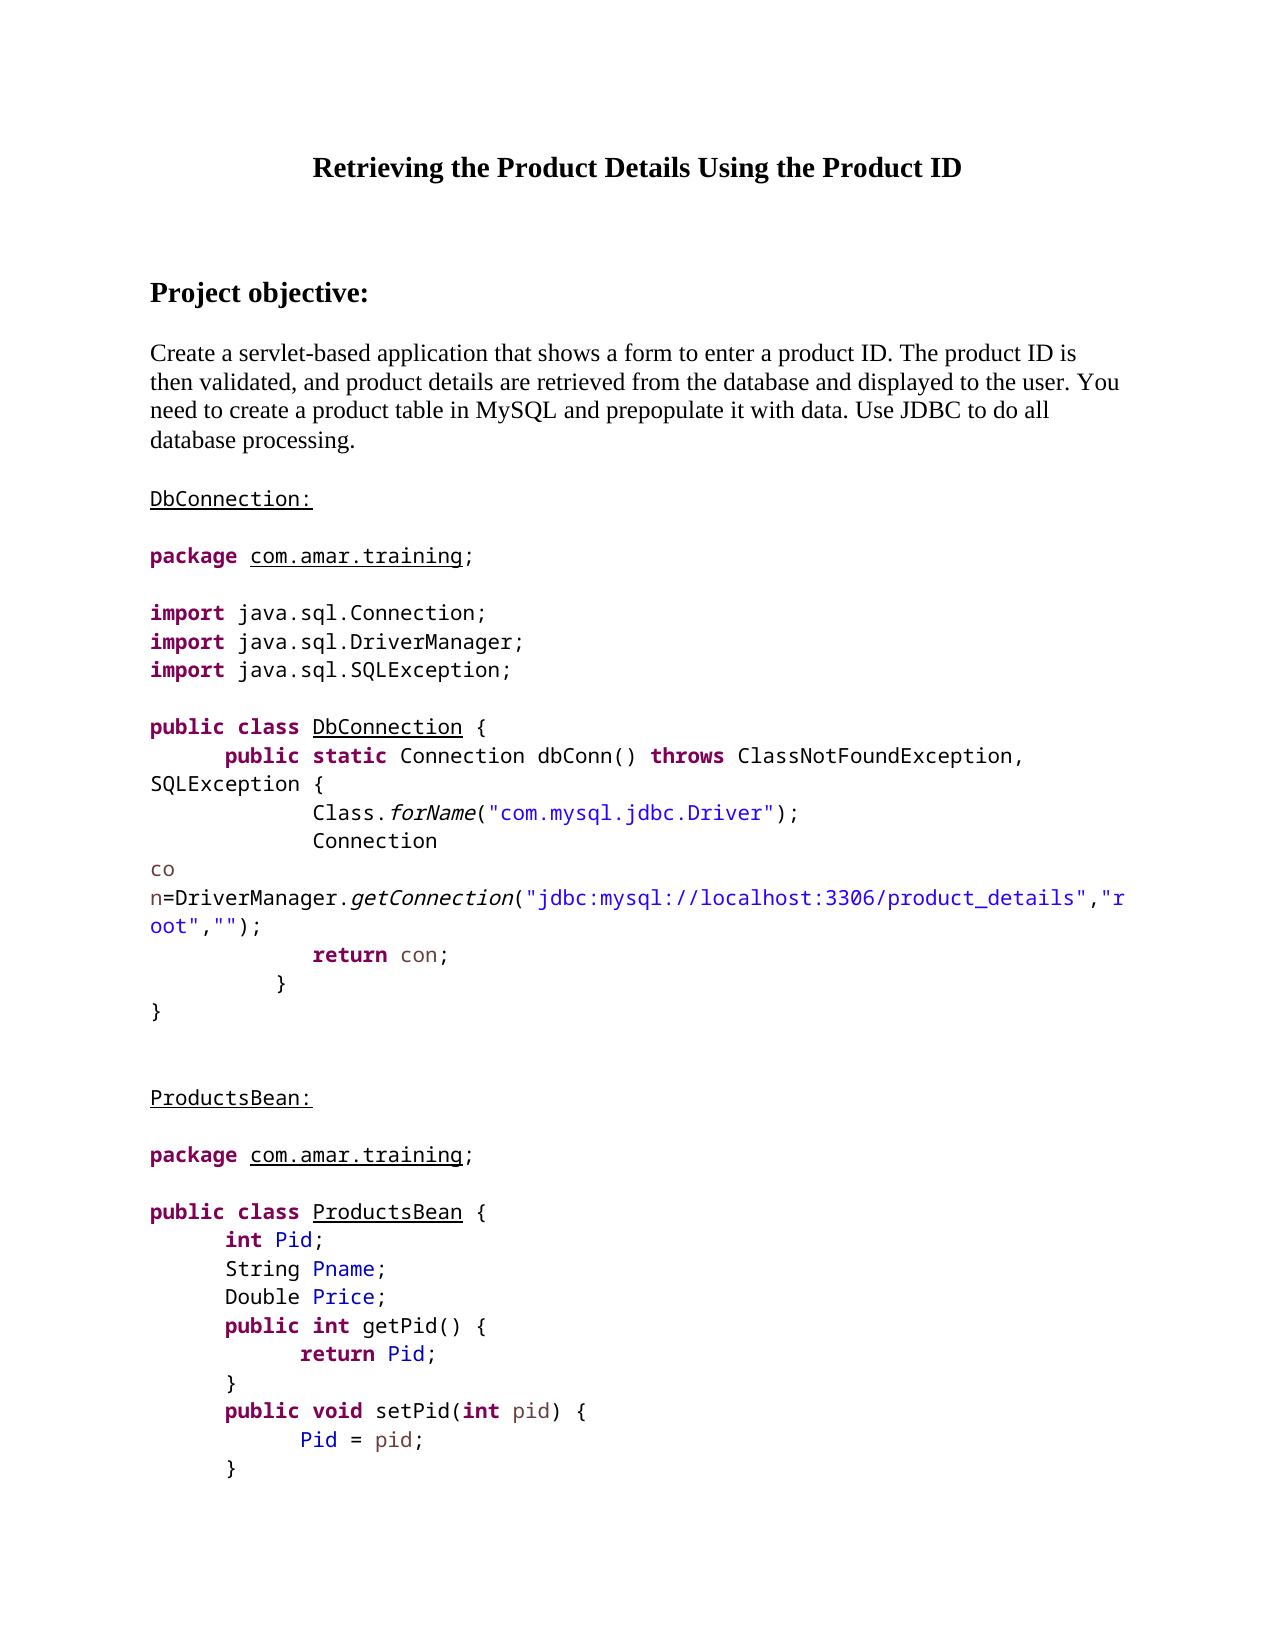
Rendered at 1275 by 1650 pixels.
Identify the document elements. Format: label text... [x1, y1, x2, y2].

text Connection con=DriverManager.getConnection("jdbc:mysql://localhost:3306/product_details","root",""); [150, 826, 1125, 940]
text Retrieving the Product Details Using the Product ID [150, 150, 1125, 183]
text Pid = pid; [150, 1425, 1125, 1453]
text } [150, 997, 1125, 1025]
text public class DbConnection { [150, 712, 1125, 741]
text DbConnection: [150, 484, 1125, 512]
text } [150, 1453, 1125, 1482]
text Class.forName("com.mysql.jdbc.Driver"); [150, 798, 1125, 826]
text Project objective: [150, 275, 1125, 309]
text Double Price; [150, 1282, 1125, 1311]
text return Pid; [150, 1339, 1125, 1368]
text public int getPid() { [150, 1311, 1125, 1339]
text package com.amar.training; [150, 542, 1125, 570]
text import java.sql.SQLException; [150, 655, 1125, 684]
text package com.amar.training; [150, 1140, 1125, 1169]
text import java.sql.DriverManager; [150, 627, 1125, 655]
text import java.sql.Connection; [150, 598, 1125, 627]
text public class ProductsBean { [150, 1197, 1125, 1226]
text public static Connection dbConn() throws ClassNotFoundException, SQLException { [150, 741, 1125, 798]
text int Pid; [150, 1226, 1125, 1254]
text ProductsBean: [150, 1083, 1125, 1111]
text } [150, 968, 1125, 997]
text String Pname; [150, 1254, 1125, 1282]
text } [150, 1368, 1125, 1396]
text Create a servlet-based application that shows a form to enter a product ID. The product ID is then validated, and product details are retrieved from the database and displayed to the user. You need to create a product table in MySQL and prepopulate it with data. Use JDBC to do all database processing. [150, 338, 1125, 455]
text return con; [150, 940, 1125, 968]
text public void setPid(int pid) { [150, 1396, 1125, 1425]
